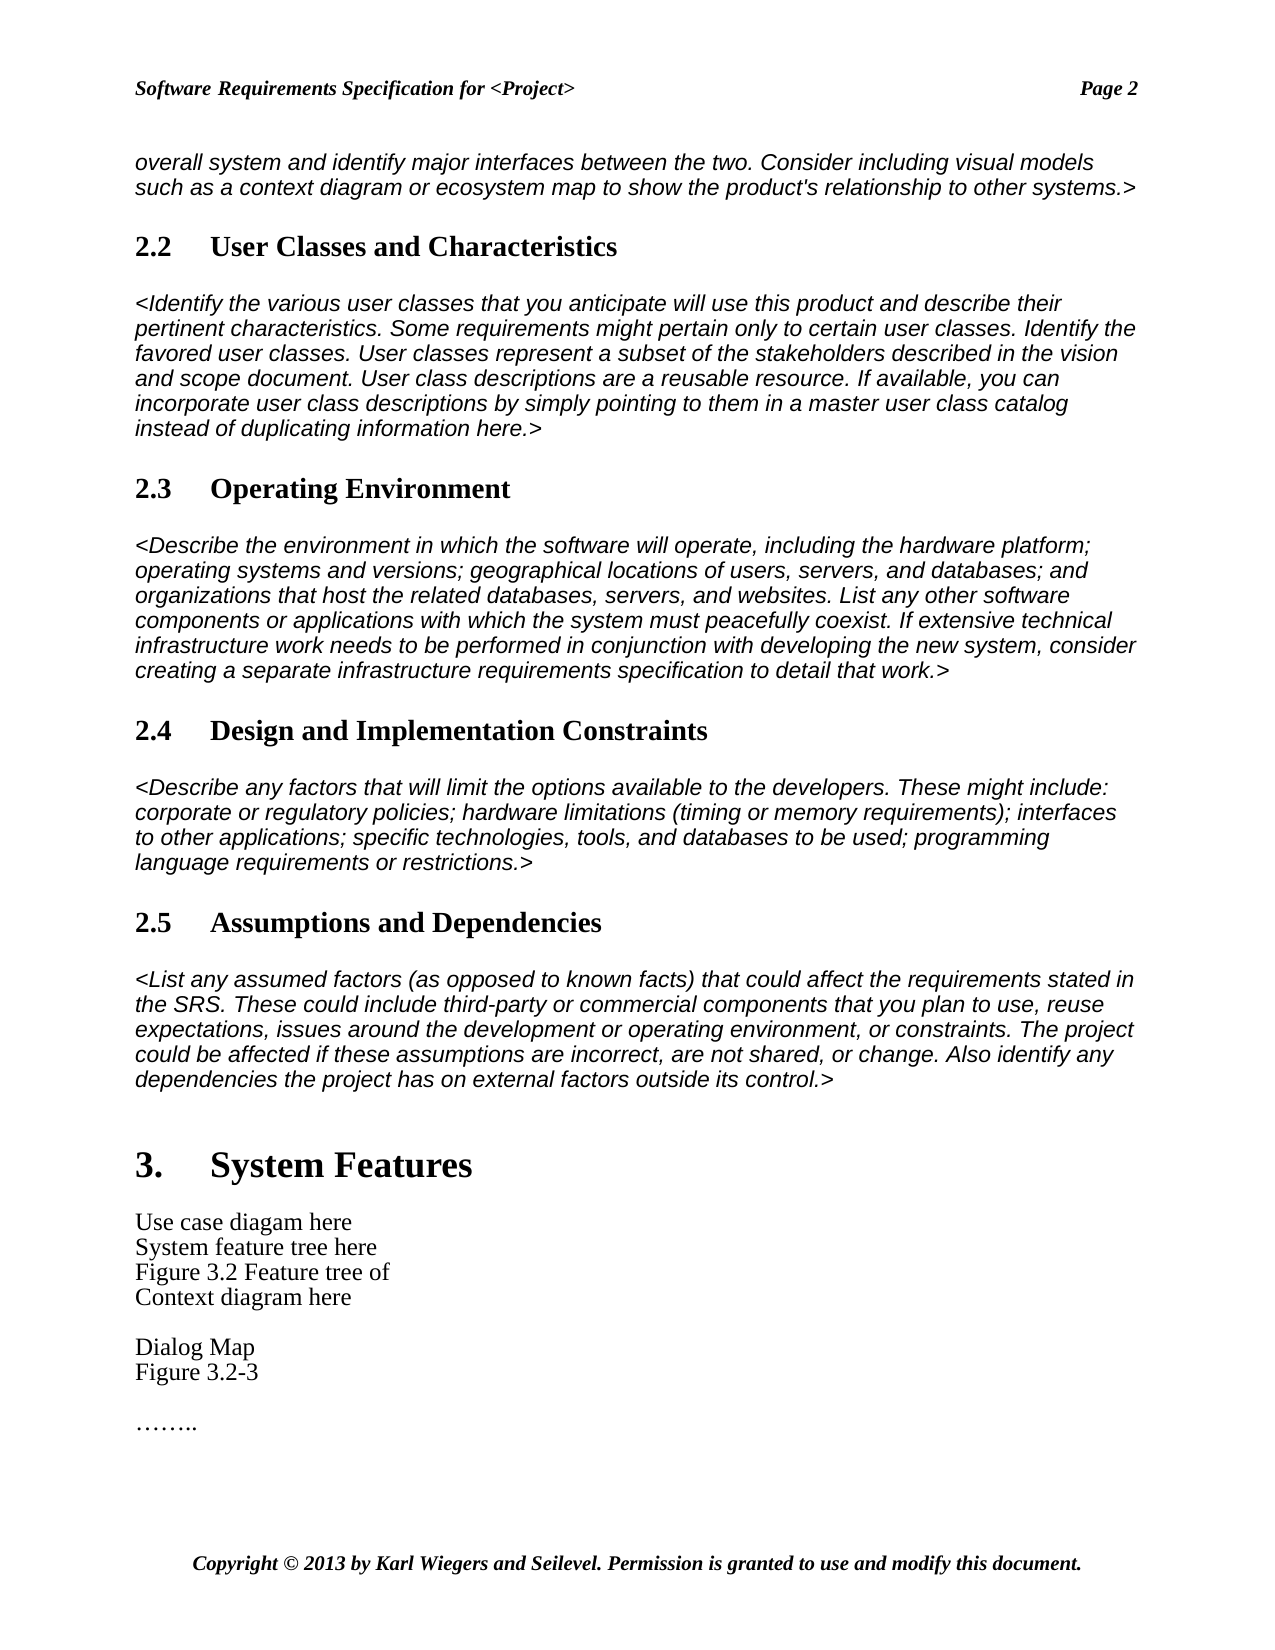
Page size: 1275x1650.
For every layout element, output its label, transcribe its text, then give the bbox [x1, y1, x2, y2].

subtitle Design and Implementation Constraints [135, 713, 1140, 746]
subtitle User Classes and Characteristics [135, 229, 1140, 263]
subtitle Operating Environment [135, 471, 1140, 504]
text Figure 3.2 Feature tree of [135, 1261, 1140, 1286]
text <List any assumed factors (as opposed to known facts) that could affect the requirements stated in the SRS. These could include third-party or commercial components that you plan to use, reuse expectations, issues around the development or operating environment, or constraints. The project could be affected if these assumptions are incorrect, are not shared, or change. Also identify any dependencies the project has on external factors outside its control.> [135, 967, 1140, 1092]
text <Identify the various user classes that you anticipate will use this product and describe their pertinent characteristics. Some requirements might pertain only to certain user classes. Identify the favored user classes. User classes represent a subset of the stakeholders described in the vision and scope document. User class descriptions are a reusable resource. If available, you can incorporate user class descriptions by simply pointing to them in a master user class catalog instead of duplicating information here.> [135, 292, 1140, 442]
subtitle System Features [135, 1142, 1140, 1186]
text …….. [135, 1411, 1140, 1436]
text <Describe the environment in which the software will operate, including the hardware platform; operating systems and versions; geographical locations of users, servers, and databases; and organizations that host the related databases, servers, and websites. List any other software components or applications with which the system must peacefully coexist. If extensive technical infrastructure work needs to be performed in conjunction with developing the new system, consider creating a separate infrastructure requirements specification to detail that work.> [135, 534, 1140, 684]
text Context diagram here [135, 1286, 1140, 1311]
text Dialog Map [135, 1336, 1140, 1361]
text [135, 150, 1140, 200]
text <Describe any factors that will limit the options available to the developers. These might include: corporate or regulatory policies; hardware limitations (timing or memory requirements); interfaces to other applications; specific technologies, tools, and databases to be used; programming language requirements or restrictions.> [135, 776, 1140, 876]
text Use case diagam here [135, 1211, 1140, 1236]
subtitle Assumptions and Dependencies [135, 905, 1140, 938]
text System feature tree here [135, 1236, 1140, 1261]
text Figure 3.2-3 [135, 1361, 1140, 1386]
